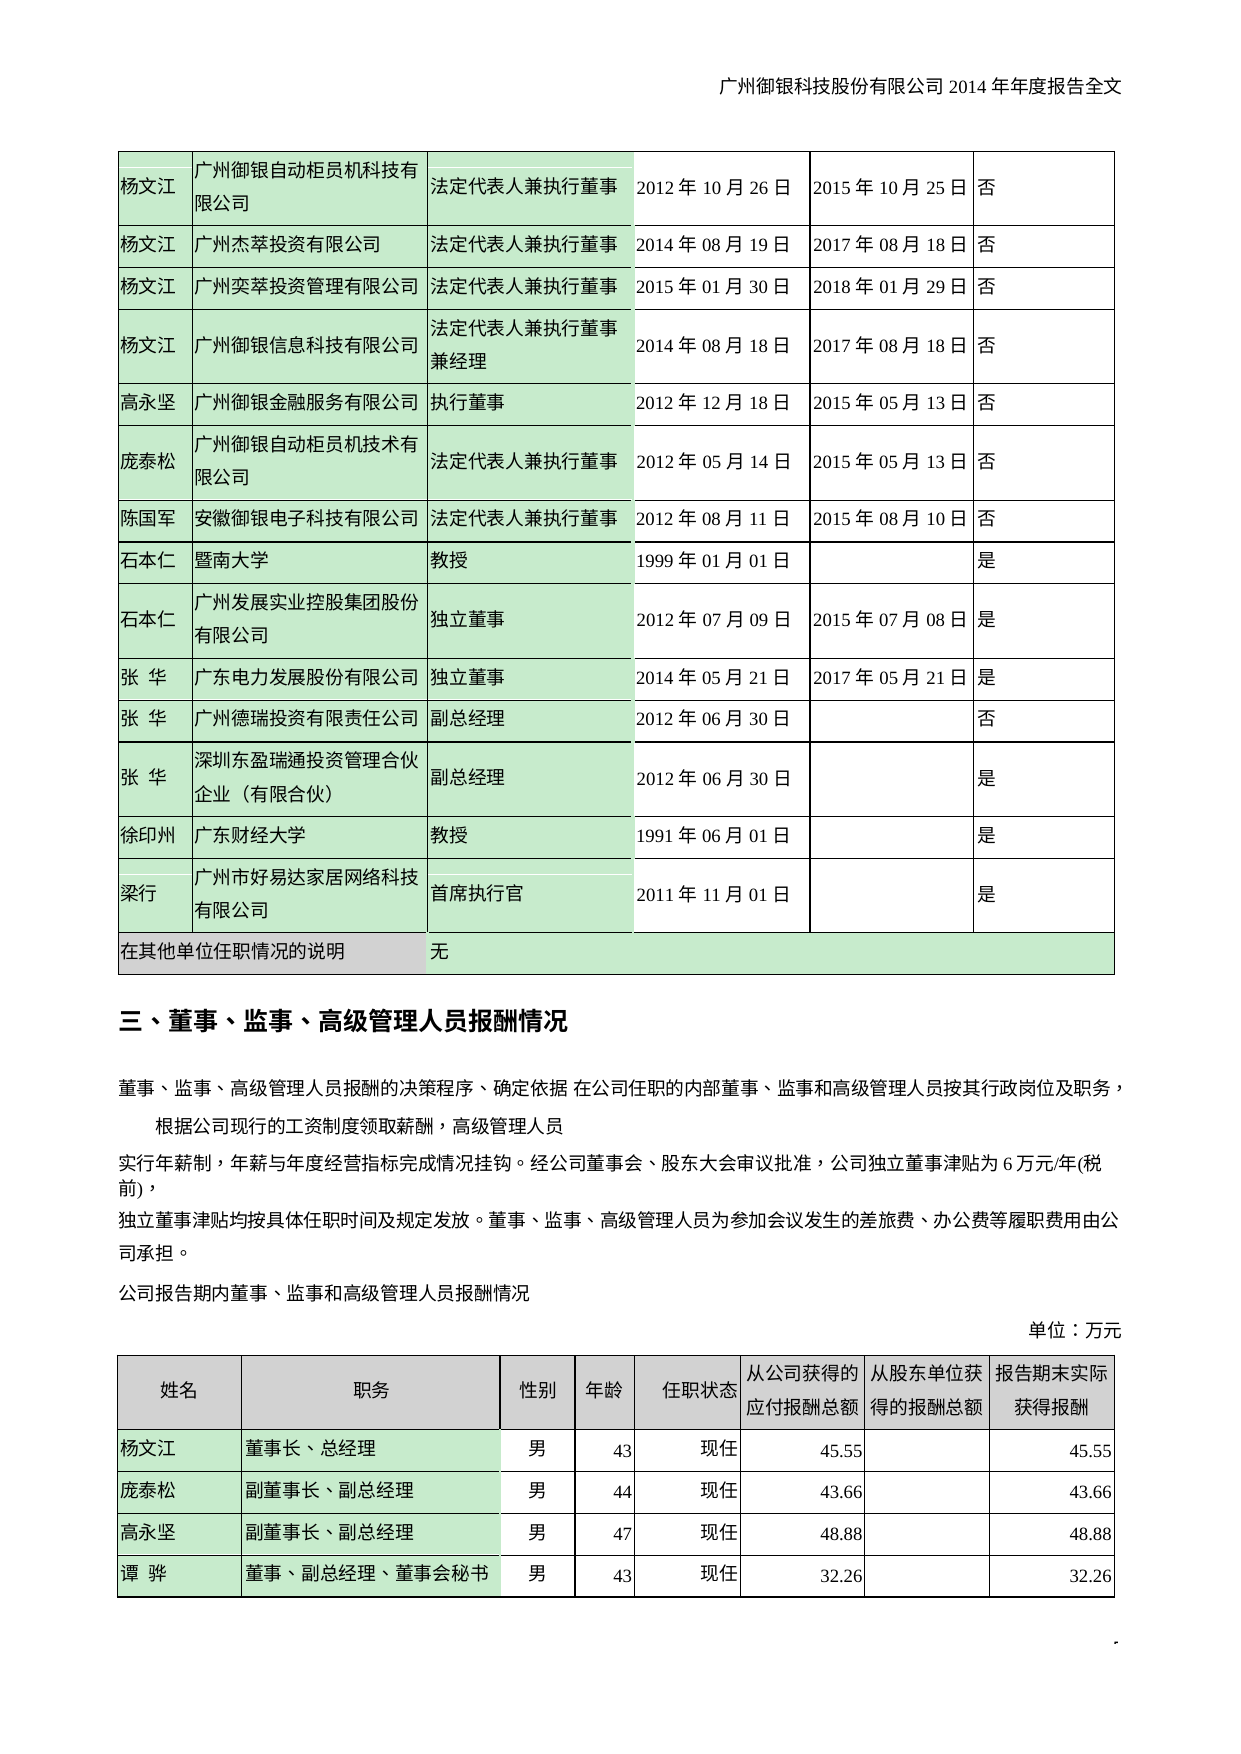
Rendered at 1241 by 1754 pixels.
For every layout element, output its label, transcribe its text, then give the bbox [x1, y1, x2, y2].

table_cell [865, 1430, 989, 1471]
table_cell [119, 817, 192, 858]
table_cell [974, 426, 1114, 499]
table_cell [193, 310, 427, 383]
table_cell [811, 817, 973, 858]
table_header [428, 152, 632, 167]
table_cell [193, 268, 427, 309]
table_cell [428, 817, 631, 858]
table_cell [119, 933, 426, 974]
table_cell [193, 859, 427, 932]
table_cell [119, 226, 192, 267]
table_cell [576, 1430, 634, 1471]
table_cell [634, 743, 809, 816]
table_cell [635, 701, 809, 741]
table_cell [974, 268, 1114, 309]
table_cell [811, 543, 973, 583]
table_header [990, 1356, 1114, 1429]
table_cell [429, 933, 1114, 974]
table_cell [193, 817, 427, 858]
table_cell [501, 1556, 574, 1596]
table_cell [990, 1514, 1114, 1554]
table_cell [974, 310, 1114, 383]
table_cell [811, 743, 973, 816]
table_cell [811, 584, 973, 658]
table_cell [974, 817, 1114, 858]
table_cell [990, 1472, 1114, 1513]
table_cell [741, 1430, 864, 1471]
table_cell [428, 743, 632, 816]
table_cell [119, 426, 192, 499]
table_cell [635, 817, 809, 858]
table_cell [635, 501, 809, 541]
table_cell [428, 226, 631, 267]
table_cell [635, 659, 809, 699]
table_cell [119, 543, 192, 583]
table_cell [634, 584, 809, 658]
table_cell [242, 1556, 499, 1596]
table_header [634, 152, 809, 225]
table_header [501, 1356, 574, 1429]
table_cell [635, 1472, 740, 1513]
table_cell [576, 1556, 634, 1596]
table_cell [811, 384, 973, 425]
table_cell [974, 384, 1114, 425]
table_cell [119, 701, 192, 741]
text 董事、监事、高级管理人员报酬的决策程序、确定依据 在公司任职的内部董事、监事和高级管理人员按其行政岗位及职务，根据公司现行的工资制度领取薪酬，高级管理人员 [118, 1075, 1132, 1138]
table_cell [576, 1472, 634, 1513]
text 单位：万元 [102, 1317, 1122, 1343]
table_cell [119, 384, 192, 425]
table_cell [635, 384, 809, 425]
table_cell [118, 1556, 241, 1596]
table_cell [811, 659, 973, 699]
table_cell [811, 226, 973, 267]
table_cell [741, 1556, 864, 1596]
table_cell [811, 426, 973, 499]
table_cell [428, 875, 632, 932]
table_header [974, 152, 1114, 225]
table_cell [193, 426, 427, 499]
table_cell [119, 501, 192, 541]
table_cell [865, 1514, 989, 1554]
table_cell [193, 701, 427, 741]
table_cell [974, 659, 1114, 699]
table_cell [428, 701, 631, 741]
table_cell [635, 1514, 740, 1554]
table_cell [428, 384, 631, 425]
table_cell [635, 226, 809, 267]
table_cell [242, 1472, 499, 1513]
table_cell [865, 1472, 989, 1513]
text 公司报告期内董事、监事和高级管理人员报酬情况 [118, 1280, 1132, 1305]
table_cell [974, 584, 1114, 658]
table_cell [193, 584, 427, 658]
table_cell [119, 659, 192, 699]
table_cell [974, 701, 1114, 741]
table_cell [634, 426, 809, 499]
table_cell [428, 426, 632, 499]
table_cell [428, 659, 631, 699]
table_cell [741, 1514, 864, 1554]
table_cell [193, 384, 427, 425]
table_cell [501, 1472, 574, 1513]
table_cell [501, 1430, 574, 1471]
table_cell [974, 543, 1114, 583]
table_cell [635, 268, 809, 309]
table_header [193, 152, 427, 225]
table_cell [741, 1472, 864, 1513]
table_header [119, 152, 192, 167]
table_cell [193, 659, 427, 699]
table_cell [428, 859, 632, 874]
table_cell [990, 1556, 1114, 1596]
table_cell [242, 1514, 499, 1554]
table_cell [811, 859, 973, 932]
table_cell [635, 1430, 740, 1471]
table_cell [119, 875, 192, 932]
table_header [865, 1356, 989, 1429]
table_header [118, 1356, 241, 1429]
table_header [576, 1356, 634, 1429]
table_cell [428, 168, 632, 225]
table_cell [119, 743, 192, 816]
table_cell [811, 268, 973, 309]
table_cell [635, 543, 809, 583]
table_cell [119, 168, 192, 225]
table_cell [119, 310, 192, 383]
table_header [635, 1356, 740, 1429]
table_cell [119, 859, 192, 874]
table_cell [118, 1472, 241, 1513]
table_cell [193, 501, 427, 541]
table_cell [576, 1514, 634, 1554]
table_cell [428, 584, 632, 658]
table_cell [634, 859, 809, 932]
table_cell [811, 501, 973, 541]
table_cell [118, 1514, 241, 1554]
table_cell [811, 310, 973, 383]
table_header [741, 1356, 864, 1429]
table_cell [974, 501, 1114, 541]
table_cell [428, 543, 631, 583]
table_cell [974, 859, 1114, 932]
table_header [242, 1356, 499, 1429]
subtitle 三、董事、监事、高级管理人员报酬情况 [118, 1003, 1132, 1037]
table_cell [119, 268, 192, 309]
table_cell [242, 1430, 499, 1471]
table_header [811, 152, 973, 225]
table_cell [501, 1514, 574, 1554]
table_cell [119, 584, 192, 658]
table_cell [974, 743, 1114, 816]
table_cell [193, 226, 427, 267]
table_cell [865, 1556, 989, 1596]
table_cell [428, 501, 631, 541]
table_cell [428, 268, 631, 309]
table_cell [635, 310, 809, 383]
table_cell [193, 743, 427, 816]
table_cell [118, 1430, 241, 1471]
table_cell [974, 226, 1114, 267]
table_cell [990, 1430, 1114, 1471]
text 独立董事津贴均按具体任职时间及规定发放。董事、监事、高级管理人员为参加会议发生的差旅费、办公费等履职费用由公 司承担。 [118, 1207, 1132, 1266]
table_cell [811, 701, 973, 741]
text 实行年薪制，年薪与年度经营指标完成情况挂钩。经公司董事会、股东大会审议批准，公司独立董事津贴为6万元/年(税前)， [118, 1151, 1142, 1200]
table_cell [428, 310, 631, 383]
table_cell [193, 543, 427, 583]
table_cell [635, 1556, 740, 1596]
